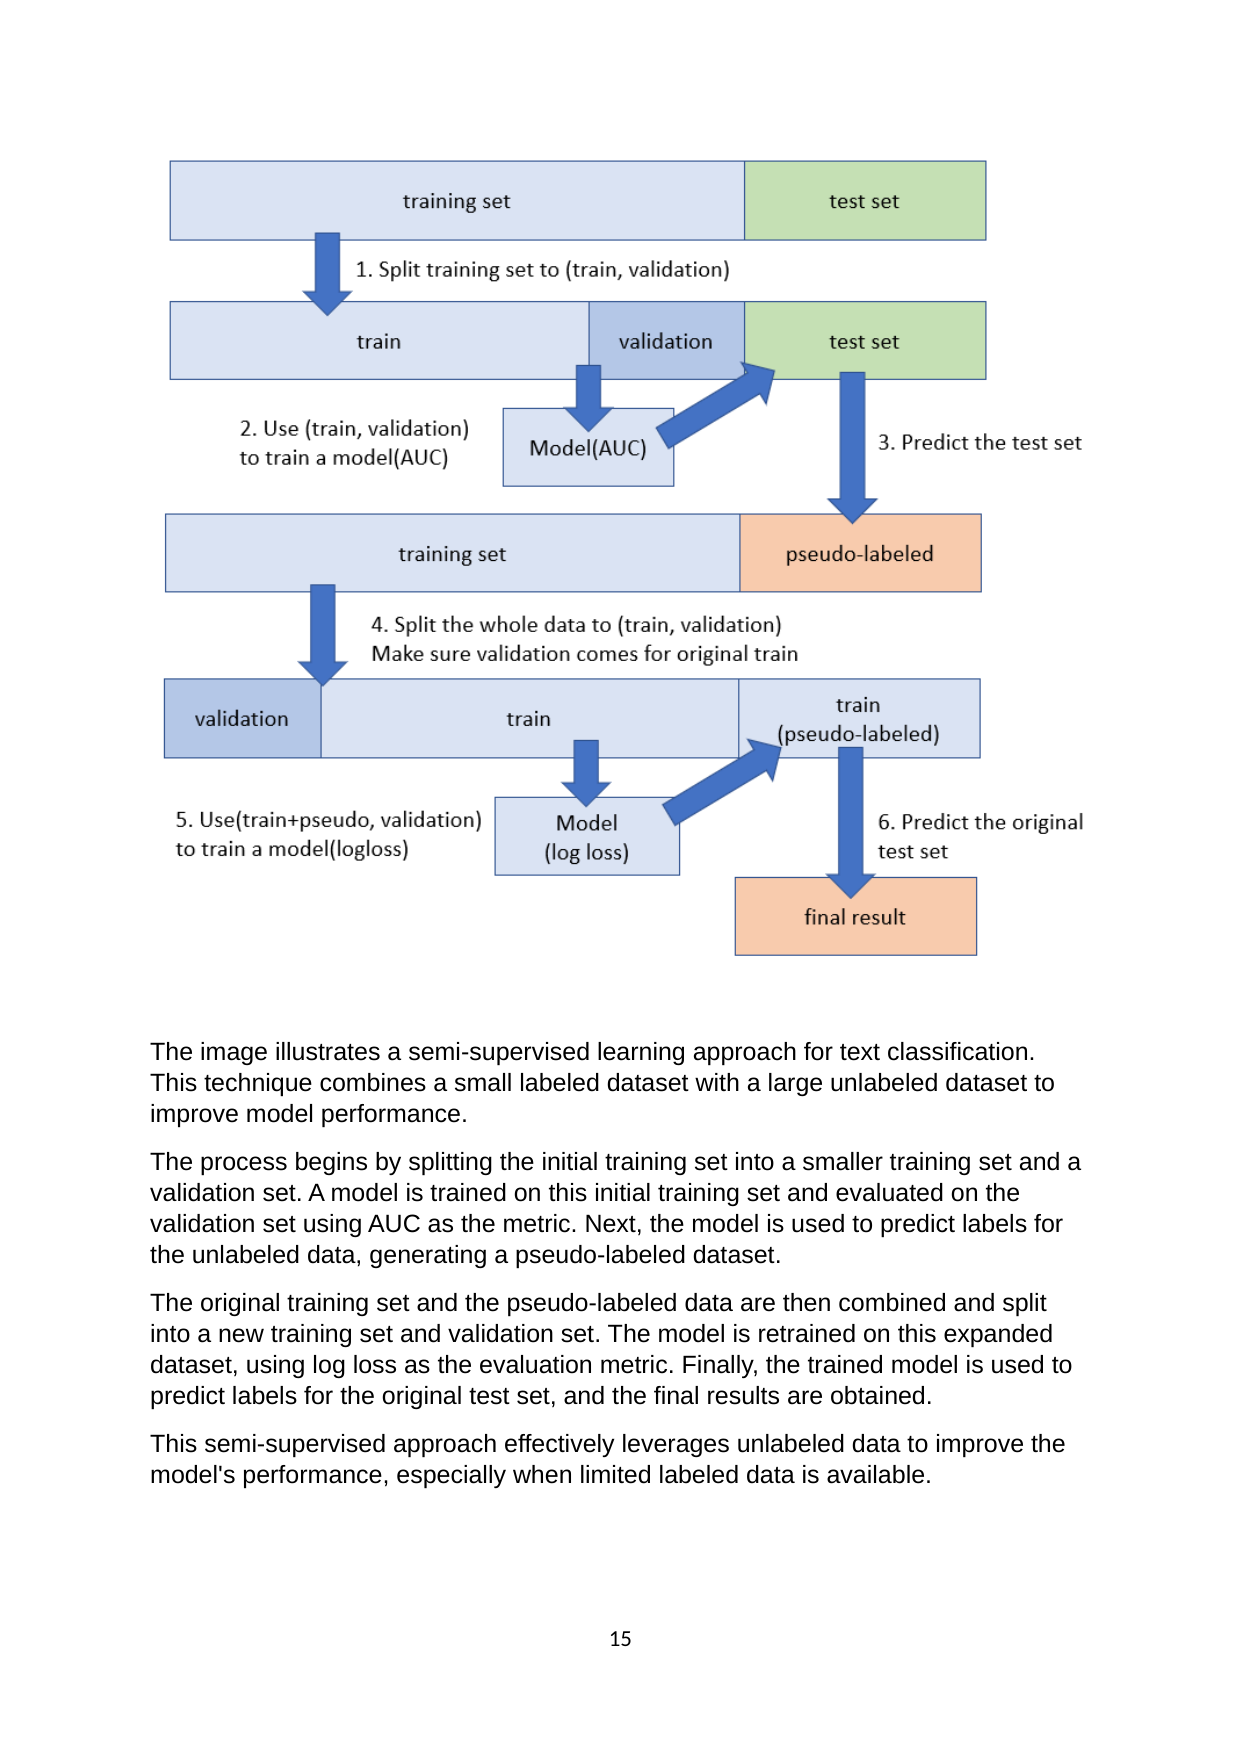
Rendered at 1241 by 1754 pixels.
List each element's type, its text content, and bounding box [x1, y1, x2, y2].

text The original training set and the pseudo-labeled data are then combined and split into a new training set and validation set. The model is retrained on this expanded dataset, using log loss as the evaluation metric. Finally, the trained model is used to predict labels for the original test set, and the final results are obtained. [150, 1288, 1090, 1410]
text The process begins by splitting the initial training set into a smaller training set and a validation set. A model is trained on this initial training set and evaluated on the validation set using AUC as the metric. Next, the model is used to predict labels for the unlabeled data, generating a pseudo-labeled dataset. [150, 1147, 1090, 1269]
picture [150, 150, 1091, 971]
text The image illustrates a semi-supervised learning approach for text classification. This technique combines a small labeled dataset with a large unlabeled dataset to improve model performance. [150, 1037, 1090, 1128]
text This semi-supervised approach effectively leverages unlabeled data to improve the model's performance, especially when limited labeled data is available. [150, 1429, 1090, 1488]
